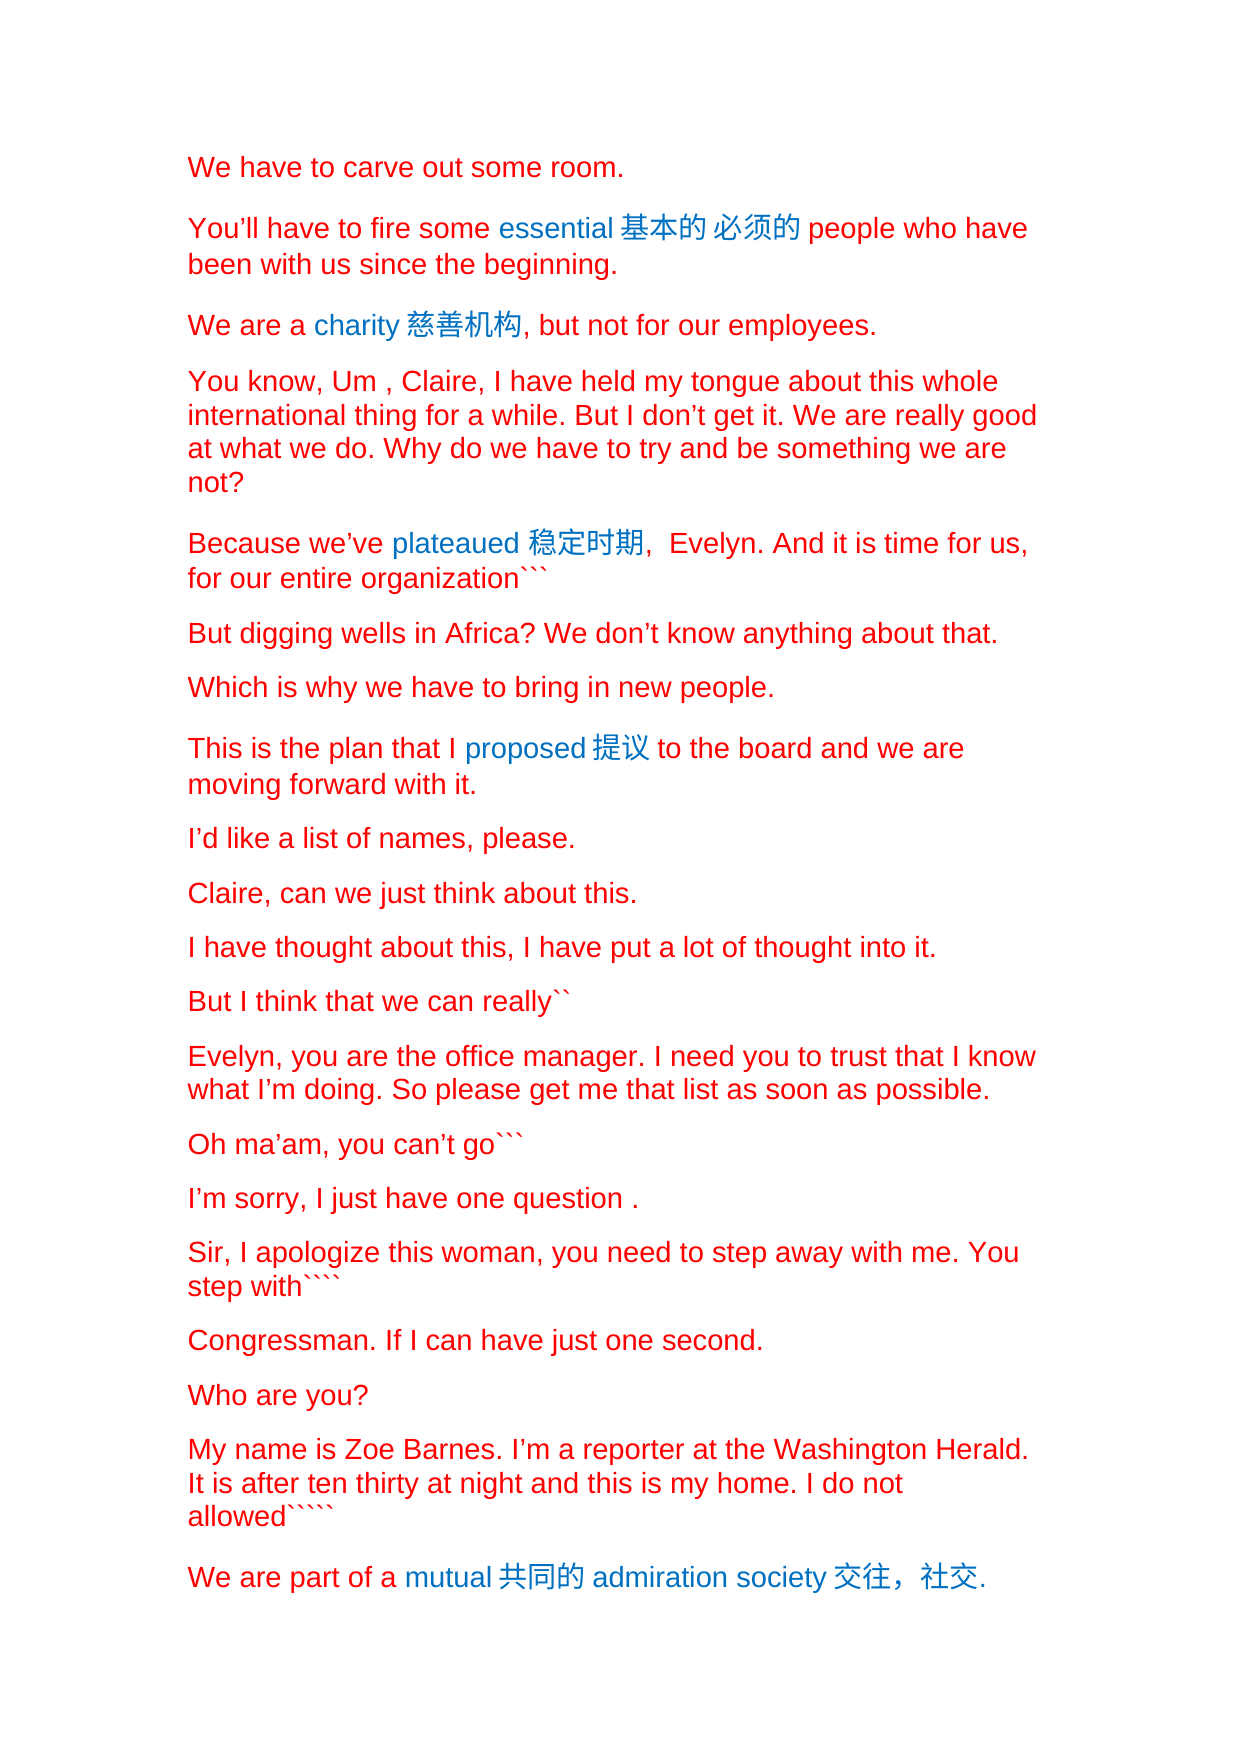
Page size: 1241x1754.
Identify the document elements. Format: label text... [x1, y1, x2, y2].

text I’m sorry, I just have one question . [187, 1181, 1053, 1214]
text I have thought about this, I have put a lot of thought into it. [187, 930, 1053, 963]
text My name is Zoe Barnes. I’m a reporter at the Washington Herald. It is after ten thirty at night and this is my home. I do not allowed````` [187, 1432, 1053, 1533]
text But I think that we can really`` [187, 984, 1053, 1018]
text You’ll have to fire some essential基本的 必须的 people who have been with us since the beginning. [187, 204, 1053, 280]
text You know, Um , Claire, I have held my tongue about this whole international thing for a while. But I don’t get it. We are really good at what we do. Why do we have to try and be something we are not? [187, 364, 1053, 498]
text Congressman. If I can have just one second. [187, 1323, 1053, 1357]
text Claire, can we just think about this. [187, 876, 1053, 909]
text Who are you? [187, 1378, 1053, 1411]
text But digging wells in Africa? We don’t know anything about that. [187, 616, 1053, 649]
text We are part of a mutual共同的 admiration society交往，社交. [187, 1553, 1053, 1596]
text I’d like a list of names, please. [187, 821, 1053, 855]
text Because we’ve plateaued 稳定时期, Evelyn. And it is time for us, for our entire organization``` [187, 519, 1053, 595]
text We have to carve out some room. [187, 150, 1053, 183]
text Oh ma’am, you can’t go``` [187, 1127, 1053, 1160]
text This is the plan that I proposed提议 to the board and we are moving forward with it. [187, 724, 1053, 800]
text Evelyn, you are the office manager. I need you to trust that I know what I’m doing. So please get me that list as soon as possible. [187, 1039, 1053, 1106]
text Sir, I apologize this woman, you need to step away with me. You step with```` [187, 1235, 1053, 1302]
text Which is why we have to bring in new people. [187, 670, 1053, 704]
text We are a charity慈善机构, but not for our employees. [187, 301, 1053, 343]
